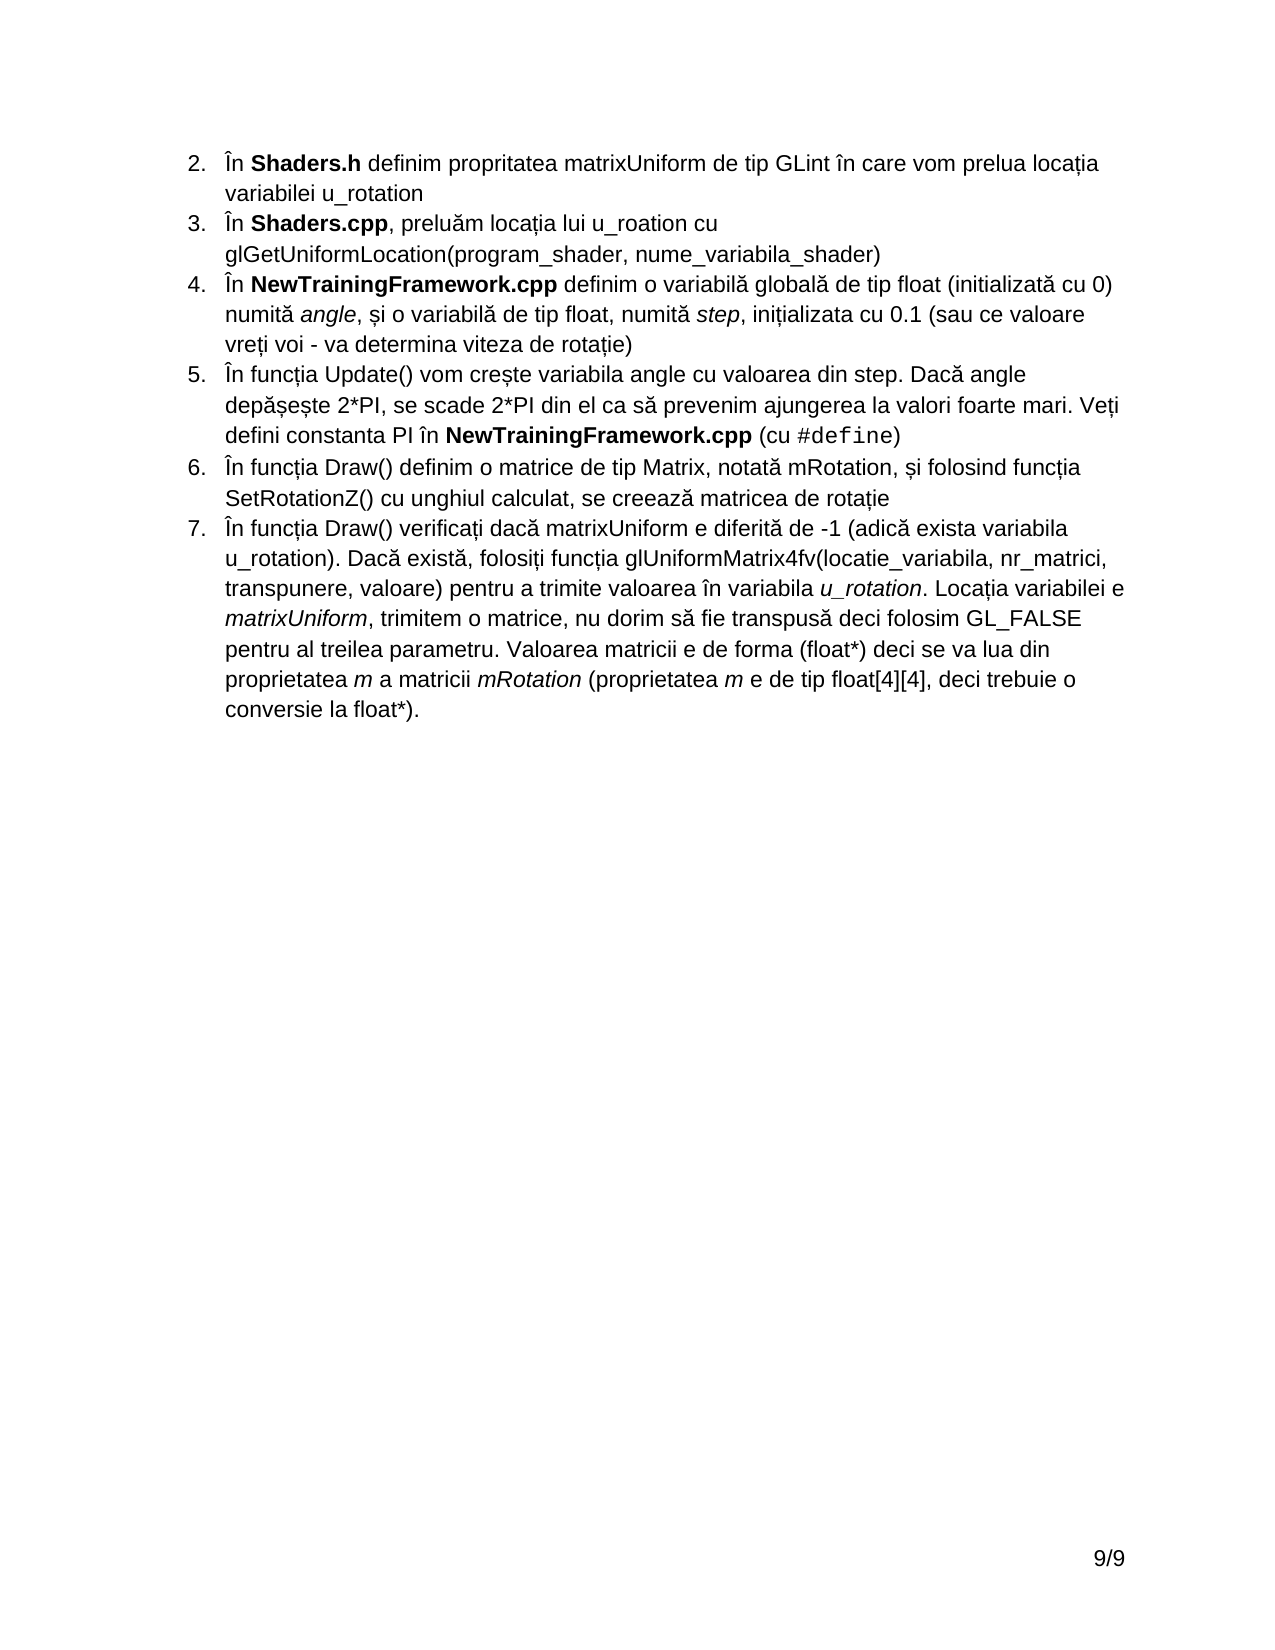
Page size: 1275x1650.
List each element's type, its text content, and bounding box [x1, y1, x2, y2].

list În NewTrainingFramework.cpp definim o variabilă globală de tip float (initializată cu 0) numită angle, și o variabilă de tip float, numită step, inițializata cu 0.1 (sau ce valoare vreți voi - va determina viteza de rotație) [187, 271, 1125, 358]
list În funcția Draw() verificați dacă matrixUniform e diferită de -1 (adică exista variabila u_rotation). Dacă există, folosiți funcția glUniformMatrix4fv(locatie_variabila, nr_matrici, transpunere, valoare) pentru a trimite valoarea în variabila u_rotation. Locația variabilei e matrixUniform, trimitem o matrice, nu dorim să fie transpusă deci folosim GL_FALSE pentru al treilea parametru. Valoarea matricii e de forma (float*) deci se va lua din proprietatea m a matricii mRotation (proprietatea m e de tip float[4][4], deci trebuie o conversie la float*). [187, 515, 1125, 722]
list În Shaders.h definim propritatea matrixUniform de tip GLint în care vom prelua locația variabilei u_rotation [187, 150, 1125, 207]
list În funcția Update() vom crește variabila angle cu valoarea din step. Dacă angle depășește 2*PI, se scade 2*PI din el ca să prevenim ajungerea la valori foarte mari. Veți defini constanta PI în NewTrainingFramework.cpp (cu #define) [187, 361, 1125, 450]
list În funcția Draw() definim o matrice de tip Matrix, notată mRotation, și folosind funcția SetRotationZ() cu unghiul calculat, se creează matricea de rotație [187, 454, 1125, 511]
list În Shaders.cpp, preluăm locația lui u_roation cu glGetUniformLocation(program_shader, nume_variabila_shader) [187, 210, 1125, 267]
